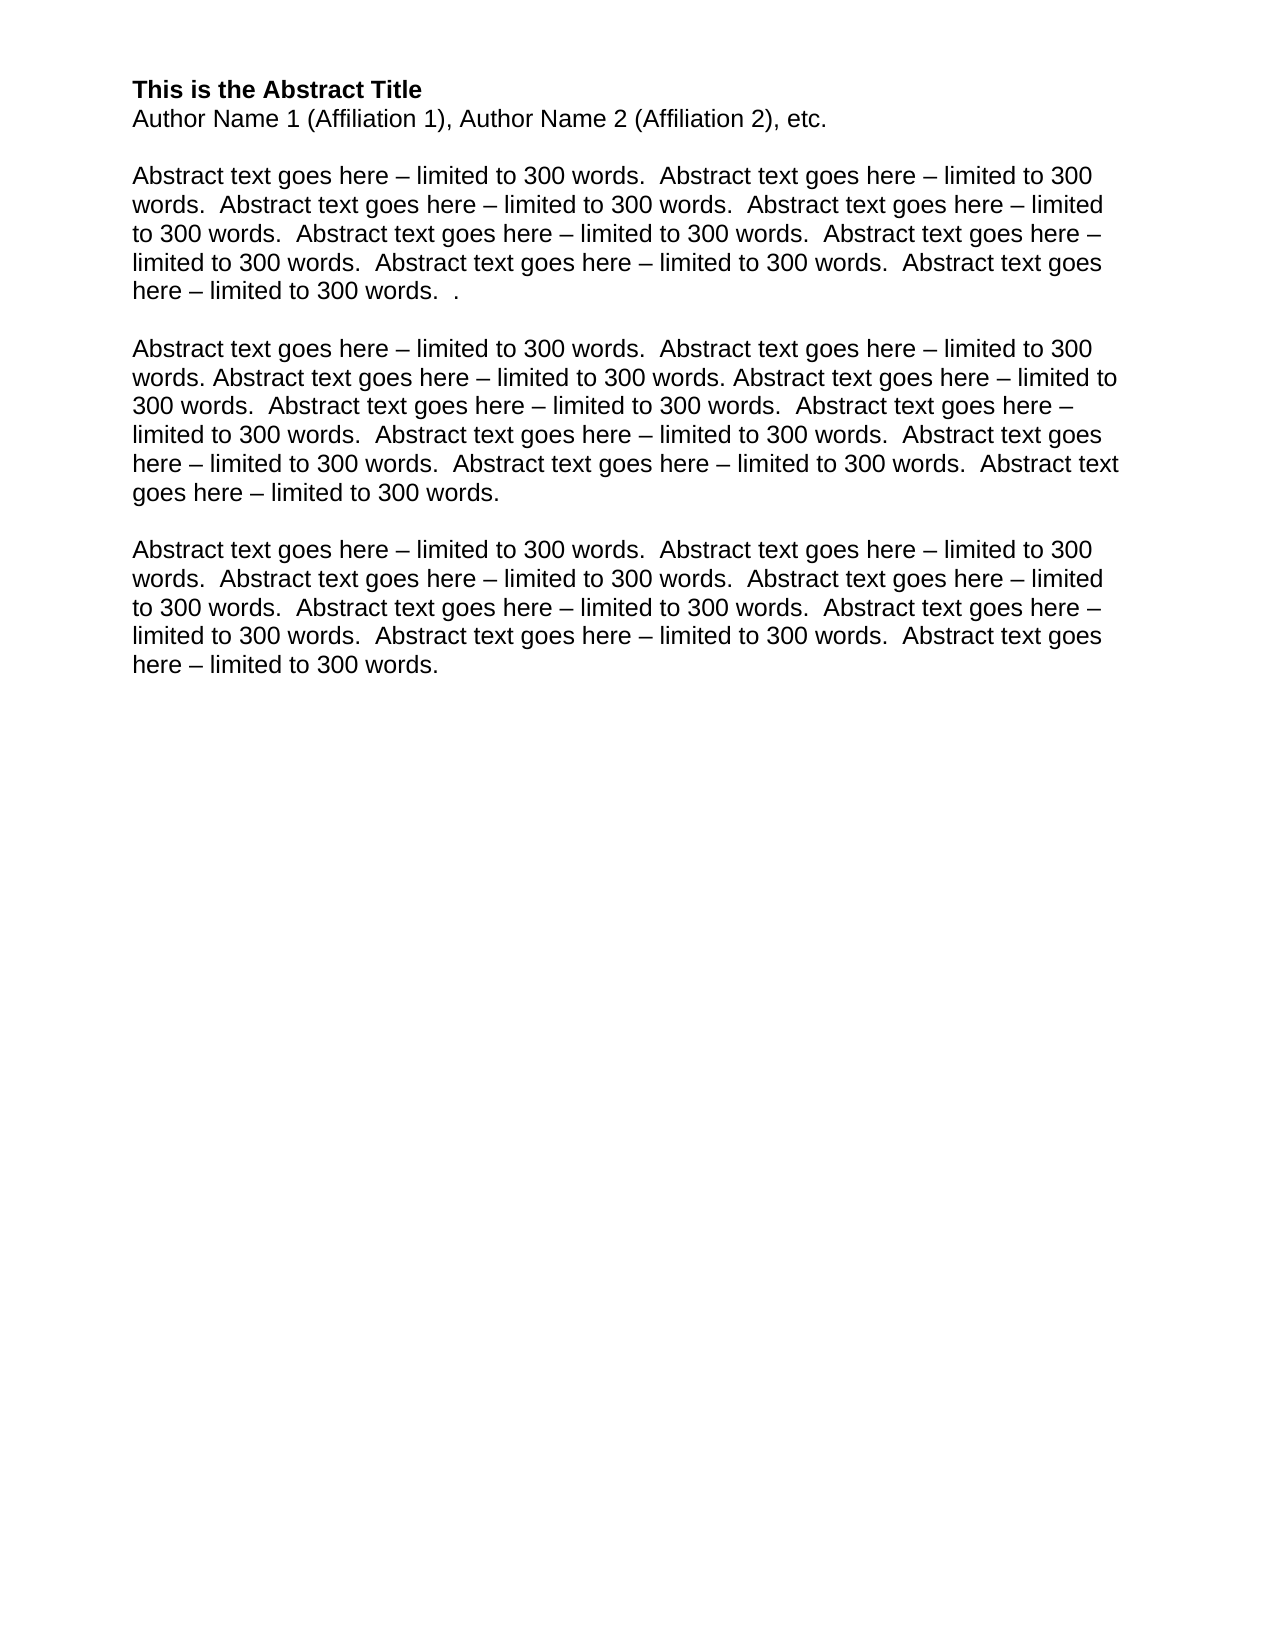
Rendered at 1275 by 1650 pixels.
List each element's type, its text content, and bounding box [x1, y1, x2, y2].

text Abstract text goes here – limited to 300 words. Abstract text goes here – limited to 300 words. Abstract text goes here – limited to 300 words. Abstract text goes here – limited to 300 words. Abstract text goes here – limited to 300 words. Abstract text goes here – limited to 300 words. Abstract text goes here – limited to 300 words. Abstract text goes here – limited to 300 words. . [132, 161, 1125, 305]
text Abstract text goes here – limited to 300 words. Abstract text goes here – limited to 300 words. Abstract text goes here – limited to 300 words. Abstract text goes here – limited to 300 words. Abstract text goes here – limited to 300 words. Abstract text goes here – limited to 300 words. Abstract text goes here – limited to 300 words. Abstract text goes here – limited to 300 words. Abstract text goes here – limited to 300 words. Abstract text goes here – limited to 300 words. [132, 334, 1125, 506]
text Author Name 1 (Affiliation 1), Author Name 2 (Affiliation 2), etc. [132, 104, 1125, 132]
text This is the Abstract Title [132, 75, 1125, 104]
text Abstract text goes here – limited to 300 words. Abstract text goes here – limited to 300 words. Abstract text goes here – limited to 300 words. Abstract text goes here – limited to 300 words. Abstract text goes here – limited to 300 words. Abstract text goes here – limited to 300 words. Abstract text goes here – limited to 300 words. Abstract text goes here – limited to 300 words. [132, 535, 1125, 679]
